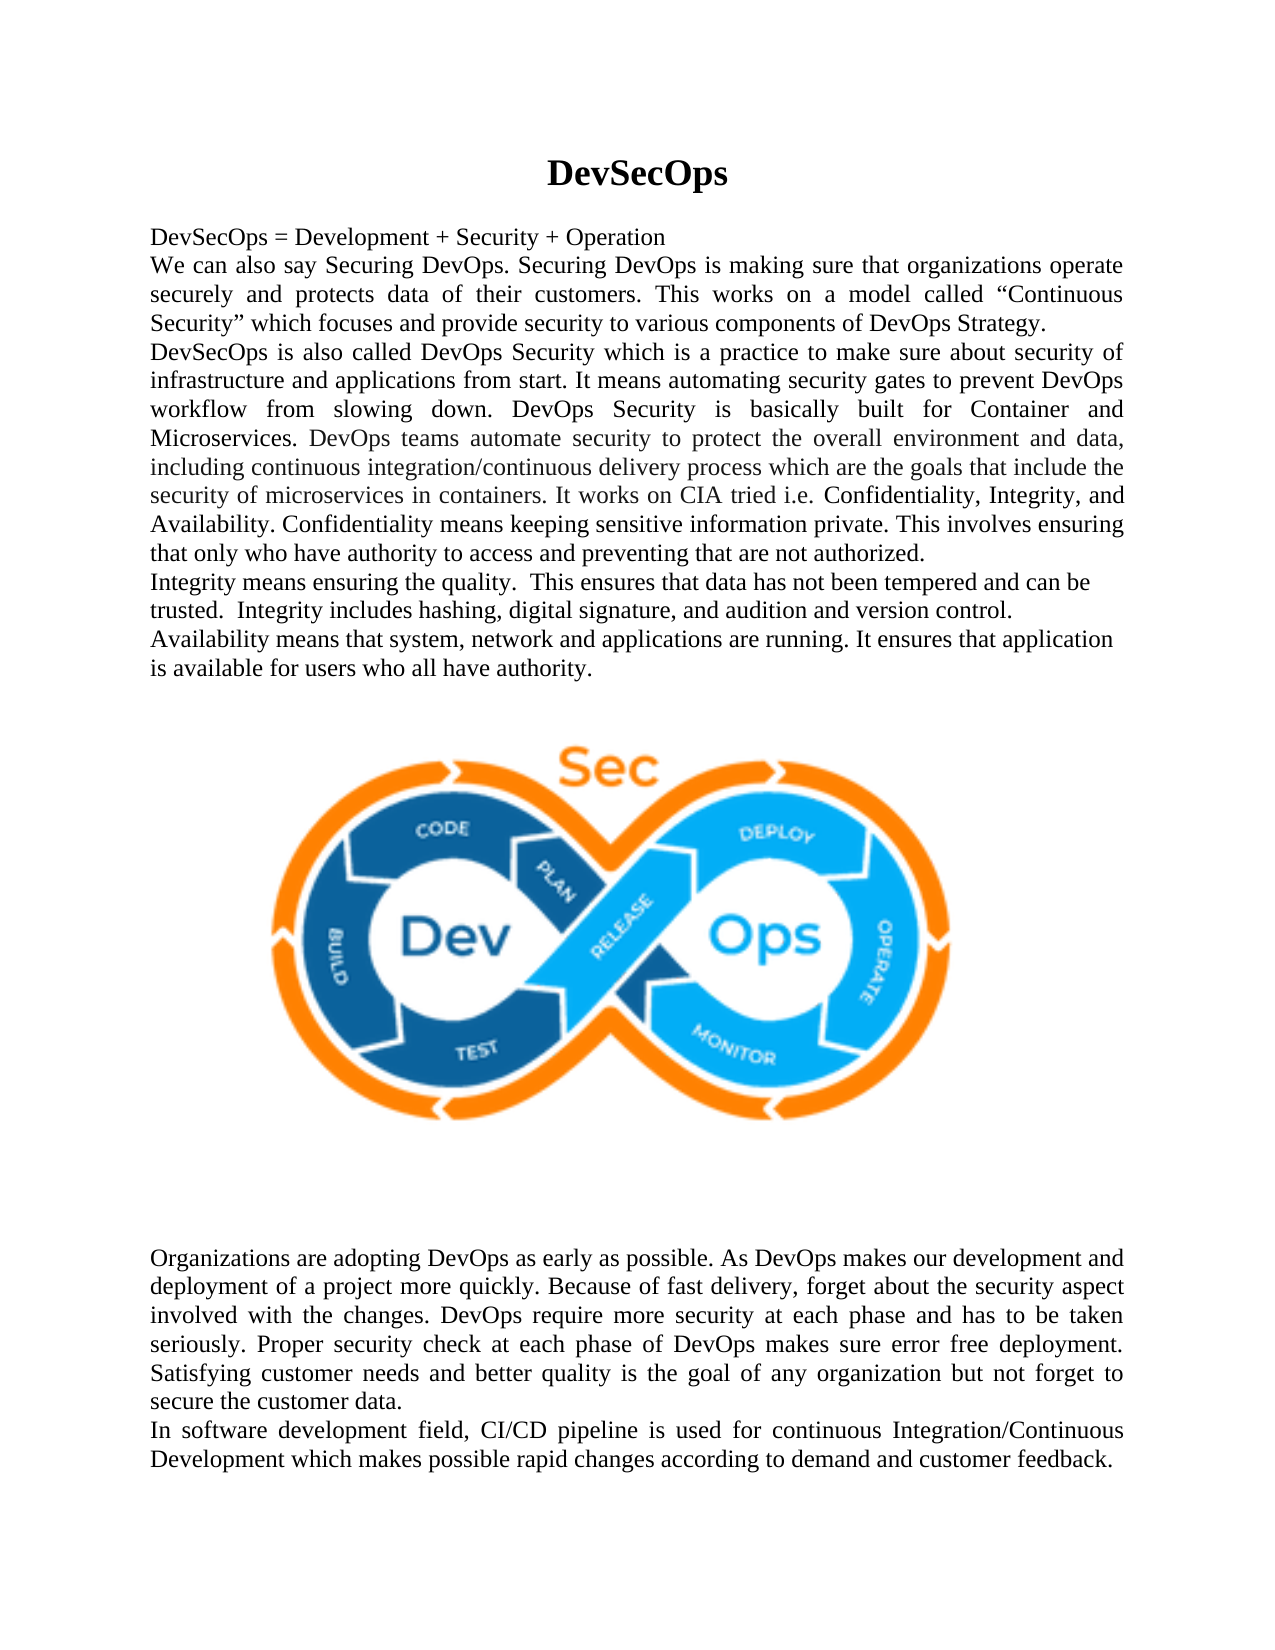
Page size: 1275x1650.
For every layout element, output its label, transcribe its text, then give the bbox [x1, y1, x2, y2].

text DevSecOps = Development + Security + Operation [150, 222, 1125, 251]
text Organizations are adopting DevOps as early as possible. As DevOps makes our development and deployment of a project more quickly. Because of fast delivery, forget about the security aspect involved with the changes. DevOps require more security at each phase and has to be taken seriously. Proper security check at each phase of DevOps makes sure error free deployment. Satisfying customer needs and better quality is the goal of any organization but not forget to secure the customer data. [150, 1243, 1125, 1415]
text DevSecOps is also called DevOps Security which is a practice to make sure about security of infrastructure and applications from start. It means automating security gates to prevent DevOps workflow from slowing down. DevOps Security is basically built for Container and Microservices. DevOps teams automate security to protect the overall environment and data, including continuous integration/continuous delivery process which are the goals that include the security of microservices in containers. It works on CIA tried i.e. Confidentiality, Integrity, and Availability. Confidentiality means keeping sensitive information private. This involves ensuring that only who have authority to access and preventing that are not authorized. [150, 337, 1125, 567]
text Integrity means ensuring the quality. This ensures that data has not been tempered and can be trusted. Integrity includes hashing, digital signature, and audition and version control. [150, 567, 1125, 624]
text Availability means that system, network and applications are running. It ensures that application is available for users who all have authority. [150, 624, 1125, 682]
text DevSecOps [150, 150, 1125, 193]
text In software development field, CI/CD pipeline is used for continuous Integration/Continuous Development which makes possible rapid changes according to demand and customer feedback. [150, 1415, 1125, 1473]
text We can also say Securing DevOps. Securing DevOps is making sure that organizations operate securely and protects data of their customers. This works on a model called “Continuous Security” which focuses and provide security to various components of DevOps Strategy. [150, 251, 1125, 337]
picture [240, 710, 985, 1158]
